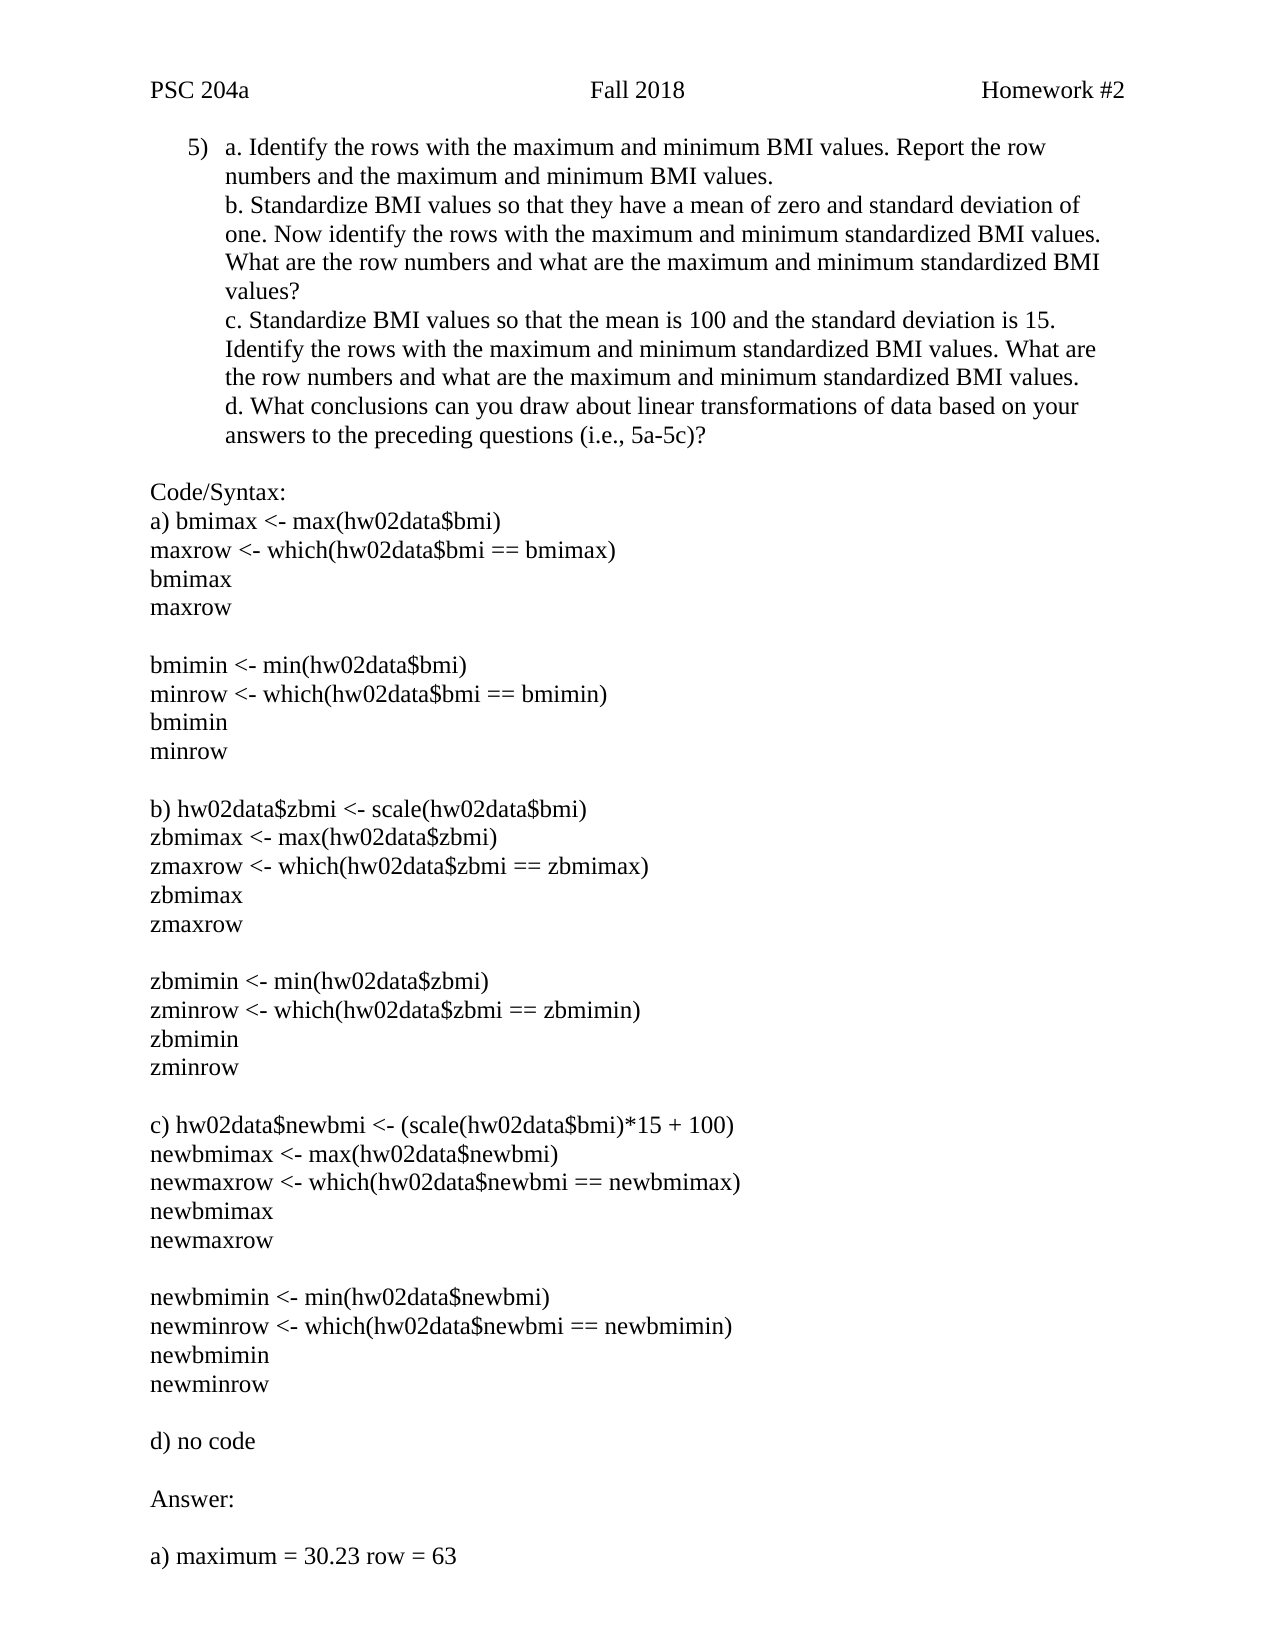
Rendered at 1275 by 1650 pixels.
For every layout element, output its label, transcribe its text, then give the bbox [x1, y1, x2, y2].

text b) hw02data$zbmi <- scale(hw02data$bmi) [150, 794, 1125, 822]
text minrow [150, 736, 1125, 765]
text zminrow <- which(hw02data$zbmi == zbmimin) [150, 995, 1125, 1024]
text newbmimax [150, 1196, 1125, 1225]
text maxrow <- which(hw02data$bmi == bmimax) [150, 535, 1125, 564]
text zbmimax <- max(hw02data$zbmi) [150, 822, 1125, 851]
text c) hw02data$newbmi <- (scale(hw02data$bmi)*15 + 100) [150, 1110, 1125, 1139]
list a. Identify the rows with the maximum and minimum BMI values. Report the row numbers and the maximum and minimum BMI values. [187, 132, 1125, 190]
text newbmimin [150, 1340, 1125, 1369]
text newbmimax <- max(hw02data$newbmi) [150, 1139, 1125, 1167]
text zbmimin <- min(hw02data$zbmi) [150, 966, 1125, 995]
text zbmimax [150, 880, 1125, 909]
text newmaxrow <- which(hw02data$newbmi == newbmimax) [150, 1167, 1125, 1196]
text zmaxrow <- which(hw02data$zbmi == zbmimax) [150, 851, 1125, 880]
text a) maximum = 30.23 row = 63 [150, 1541, 1125, 1570]
text newbmimin <- min(hw02data$newbmi) [150, 1282, 1125, 1311]
text d) no code [150, 1426, 1125, 1455]
text zbmimin [150, 1024, 1125, 1052]
text c. Standardize BMI values so that the mean is 100 and the standard deviation is 15. Identify the rows with the maximum and minimum standardized BMI values. What are the row numbers and what are the maximum and minimum standardized BMI values. [225, 305, 1125, 391]
text b. Standardize BMI values so that they have a mean of zero and standard deviation of one. Now identify the rows with the maximum and minimum standardized BMI values. What are the row numbers and what are the maximum and minimum standardized BMI values? [225, 190, 1125, 305]
text maxrow [150, 592, 1125, 621]
text zminrow [150, 1052, 1125, 1081]
text newmaxrow [150, 1225, 1125, 1254]
text newminrow <- which(hw02data$newbmi == newbmimin) [150, 1311, 1125, 1340]
text d. What conclusions can you draw about linear transformations of data based on your answers to the preceding questions (i.e., 5a-5c)? [225, 391, 1125, 449]
text bmimax [150, 564, 1125, 592]
text Answer: [150, 1484, 1125, 1512]
text newminrow [150, 1369, 1125, 1397]
text Code/Syntax: [150, 477, 1125, 506]
text bmimin [150, 707, 1125, 736]
text a) bmimax <- max(hw02data$bmi) [150, 506, 1125, 535]
text bmimin <- min(hw02data$bmi) [150, 650, 1125, 679]
text zmaxrow [150, 909, 1125, 937]
text minrow <- which(hw02data$bmi == bmimin) [150, 679, 1125, 707]
